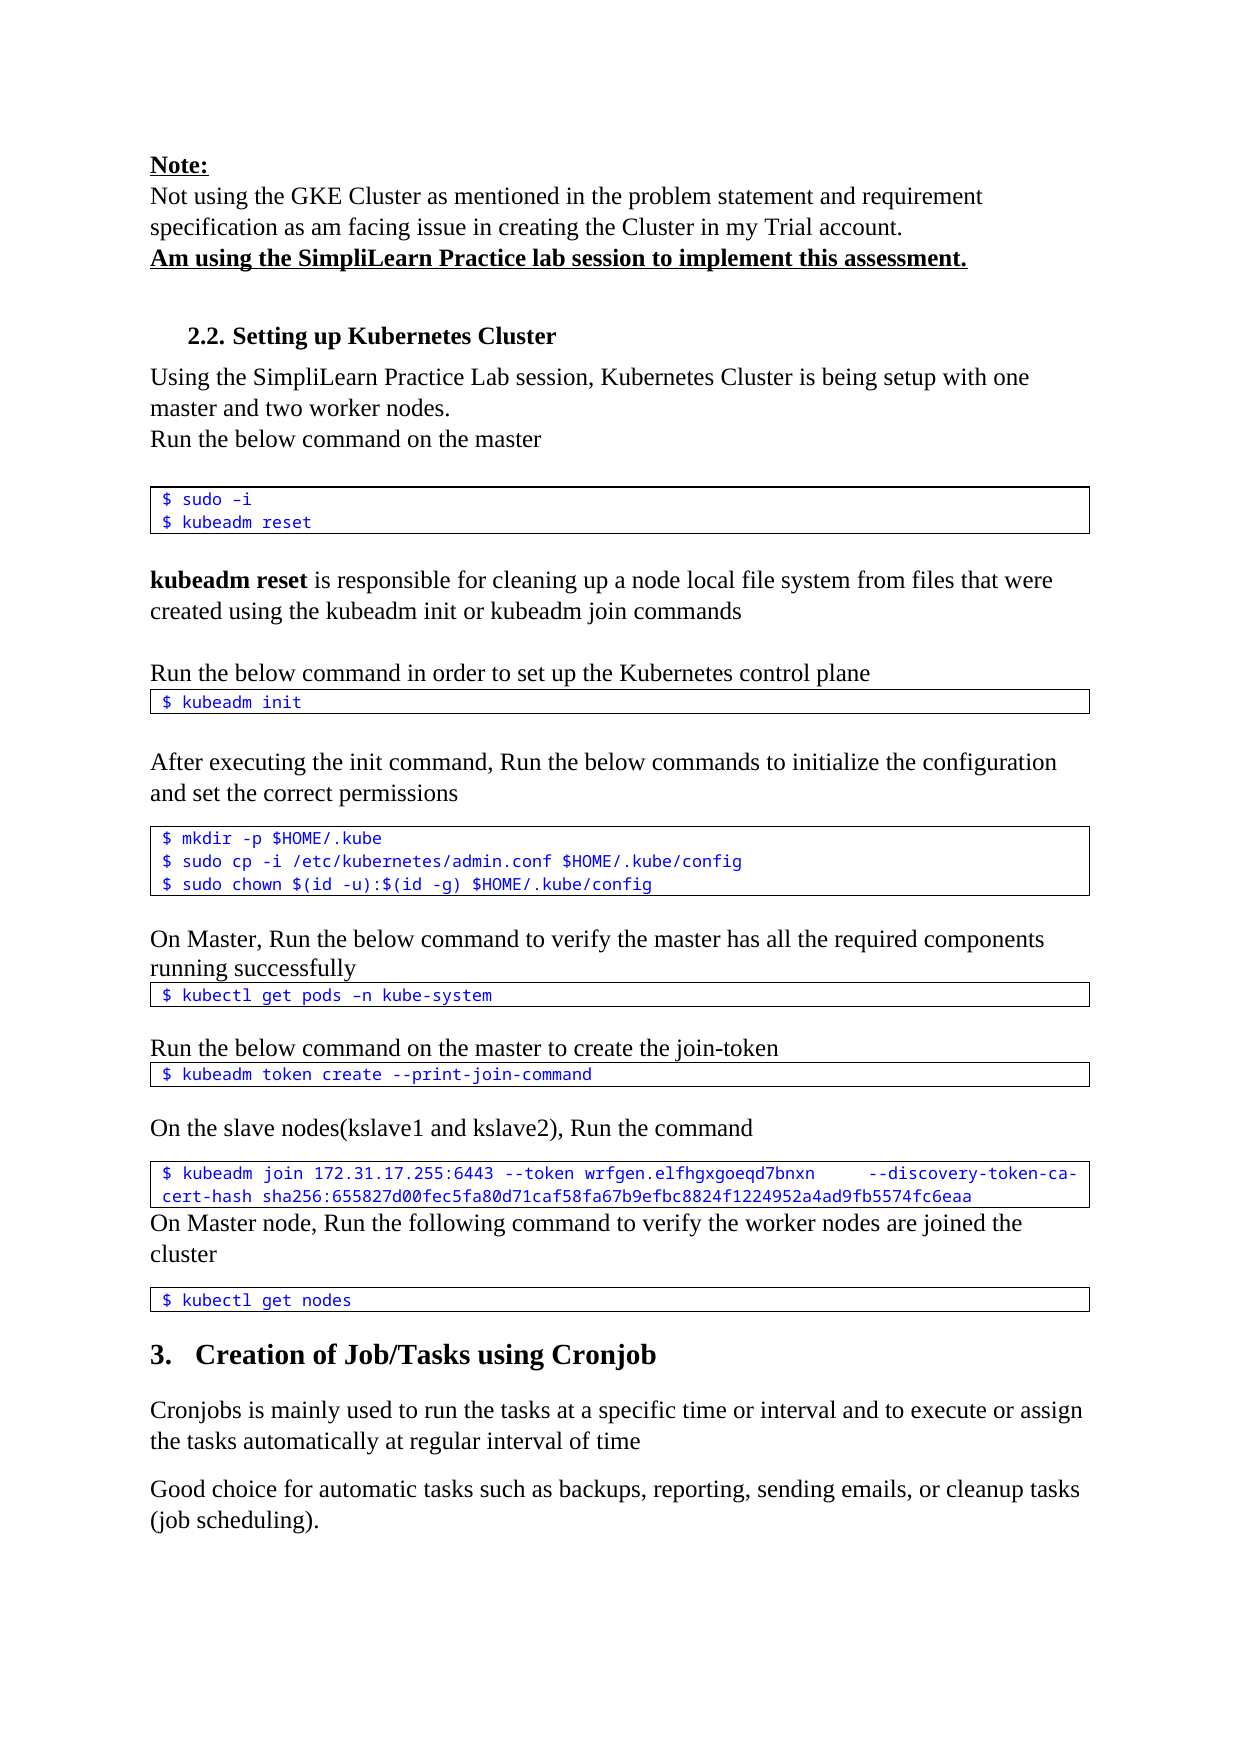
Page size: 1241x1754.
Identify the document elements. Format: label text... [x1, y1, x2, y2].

text Run the below command on the master [150, 424, 1090, 453]
text Note: [150, 150, 1090, 179]
text Am using the SimpliLearn Practice lab session to implement this assessment. [150, 243, 1090, 272]
subtitle Setting up Kubernetes Cluster [187, 321, 1090, 350]
table_header $ sudo –i $ kubeadm reset [151, 488, 1089, 533]
text Run the below command in order to set up the Kubernetes control plane [150, 658, 1090, 687]
text On Master, Run the below command to verify the master has all the required components running successfully [150, 924, 1090, 982]
table_header $ kubeadm init [151, 690, 1089, 713]
text Using the SimpliLearn Practice Lab session, Kubernetes Cluster is being setup with one master and two worker nodes. [150, 362, 1090, 422]
table_header $ mkdir -p $HOME/.kube $ sudo cp -i /etc/kubernetes/admin.conf $HOME/.kube/config $ sudo chown $(id -u):$(id -g) $HOME/.kube/config [151, 827, 1089, 895]
subtitle Creation of Job/Tasks using Cronjob [150, 1337, 1090, 1370]
text On Master node, Run the following command to verify the worker nodes are joined the cluster [150, 1208, 1090, 1268]
text Good choice for automatic tasks such as backups, reporting, sending emails, or cleanup tasks (job scheduling). [150, 1474, 1090, 1534]
text Not using the GKE Cluster as mentioned in the problem statement and requirement specification as am facing issue in creating the Cluster in my Trial account. [150, 181, 1090, 241]
table_header $ kubectl get pods –n kube-system [151, 983, 1089, 1006]
text On the slave nodes(kslave1 and kslave2), Run the command [150, 1113, 1090, 1142]
text Run the below command on the master to create the join-token [150, 1033, 1090, 1062]
text After executing the init command, Run the below commands to initialize the configuration and set the correct permissions [150, 747, 1090, 807]
table_header $ kubectl get nodes [151, 1288, 1089, 1311]
table_header $ kubeadm join 172.31.17.255:6443 --token wrfgen.elfhgxgoeqd7bnxn --discovery-token-ca-cert-hash sha256:655827d00fec5fa80d71caf58fa67b9efbc8824f1224952a4ad9fb5574fc6eaa [151, 1162, 1089, 1207]
table_header $ kubeadm token create --print-join-command [151, 1063, 1089, 1086]
text kubeadm reset is responsible for cleaning up a node local file system from files that were created using the kubeadm init or kubeadm join commands [150, 565, 1090, 625]
text Cronjobs is mainly used to run the tasks at a specific time or interval and to execute or assign the tasks automatically at regular interval of time [150, 1395, 1090, 1455]
